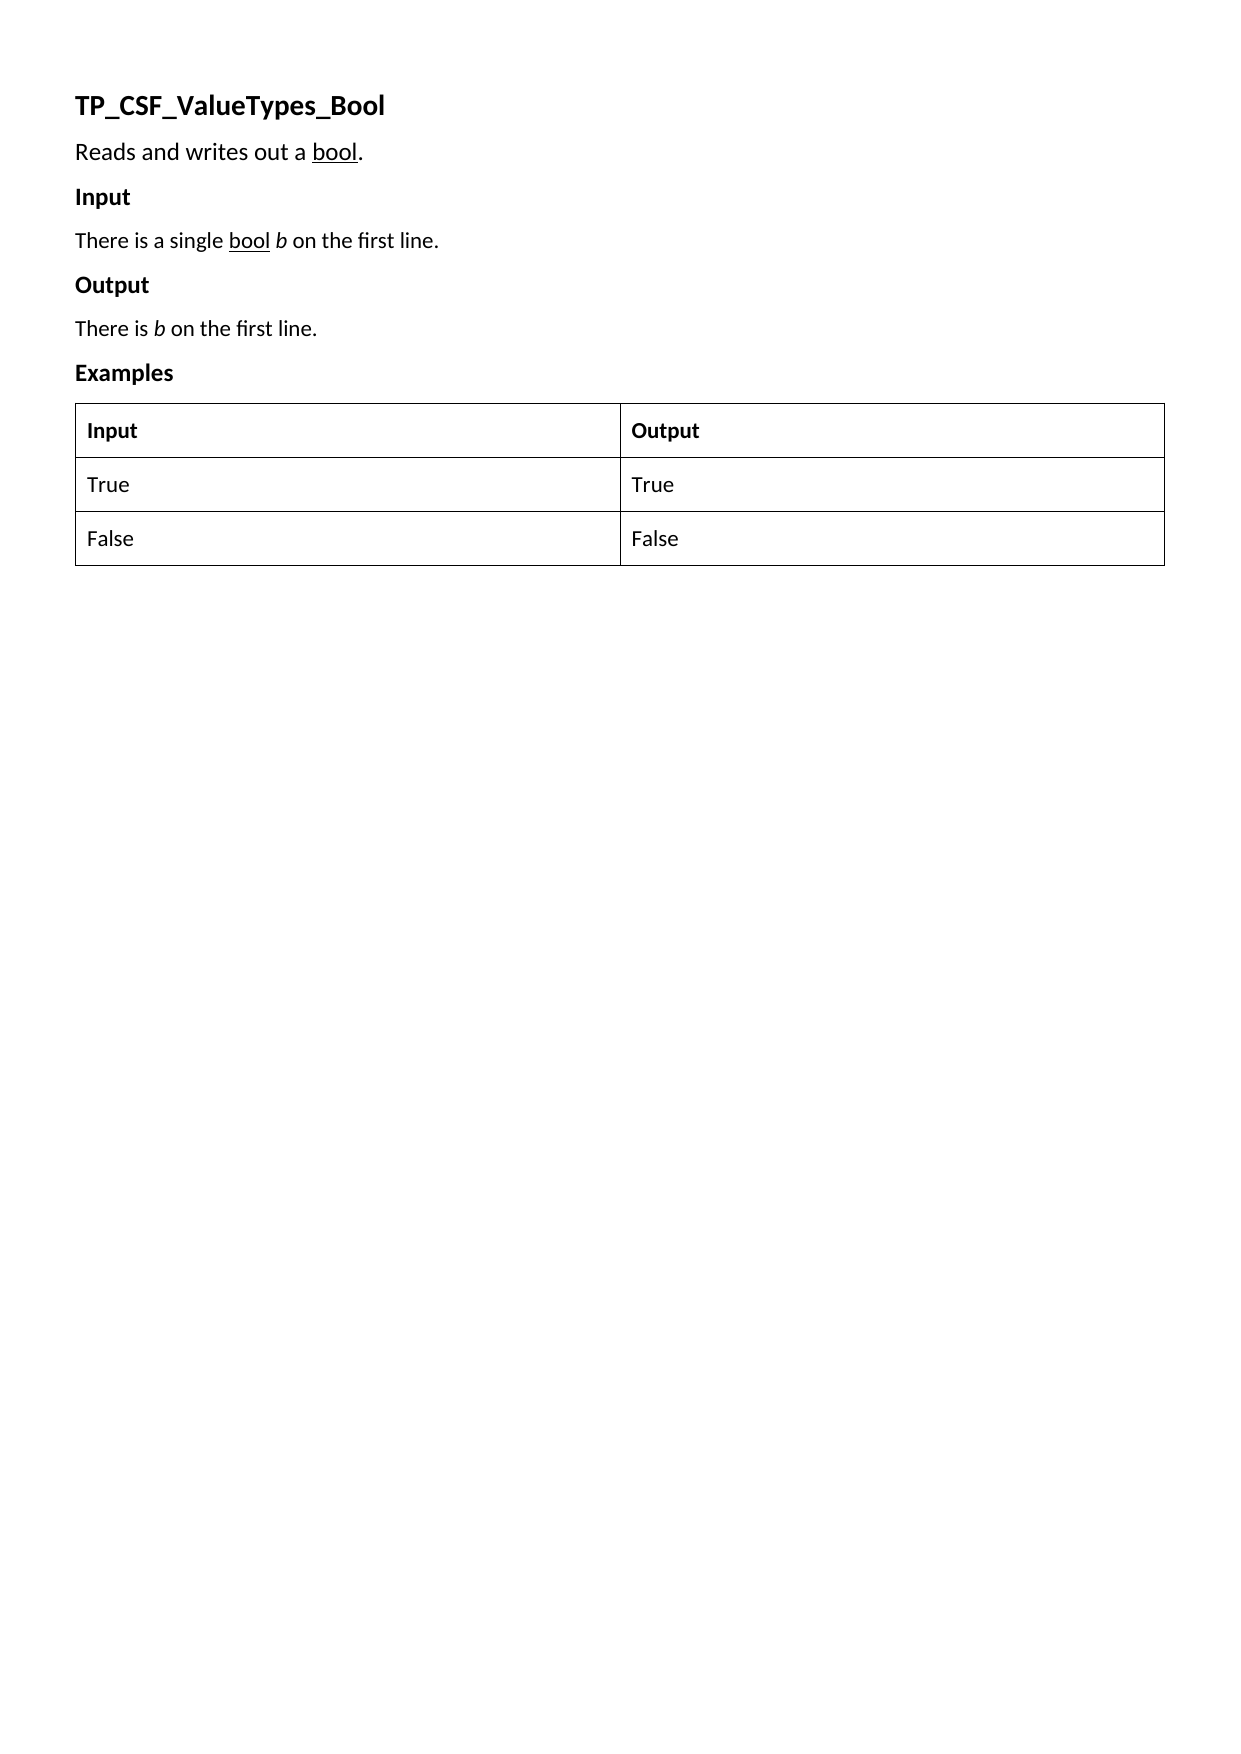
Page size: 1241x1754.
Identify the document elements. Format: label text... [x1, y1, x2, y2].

text There is b on the first line. [75, 314, 1165, 343]
text Input [75, 181, 1165, 212]
table_header Input [76, 404, 620, 457]
table_cell True [76, 458, 620, 511]
text TP_CSF_ValueTypes_Bool [75, 87, 1165, 123]
text There is a single bool b on the first line. [75, 226, 1165, 254]
table_cell False [621, 512, 1164, 565]
table_cell False [76, 512, 620, 565]
text Output [75, 269, 1165, 300]
text Examples [75, 357, 1165, 388]
table_cell True [621, 458, 1164, 511]
table_header Output [621, 404, 1164, 457]
text Reads and writes out a bool. [75, 136, 1165, 166]
